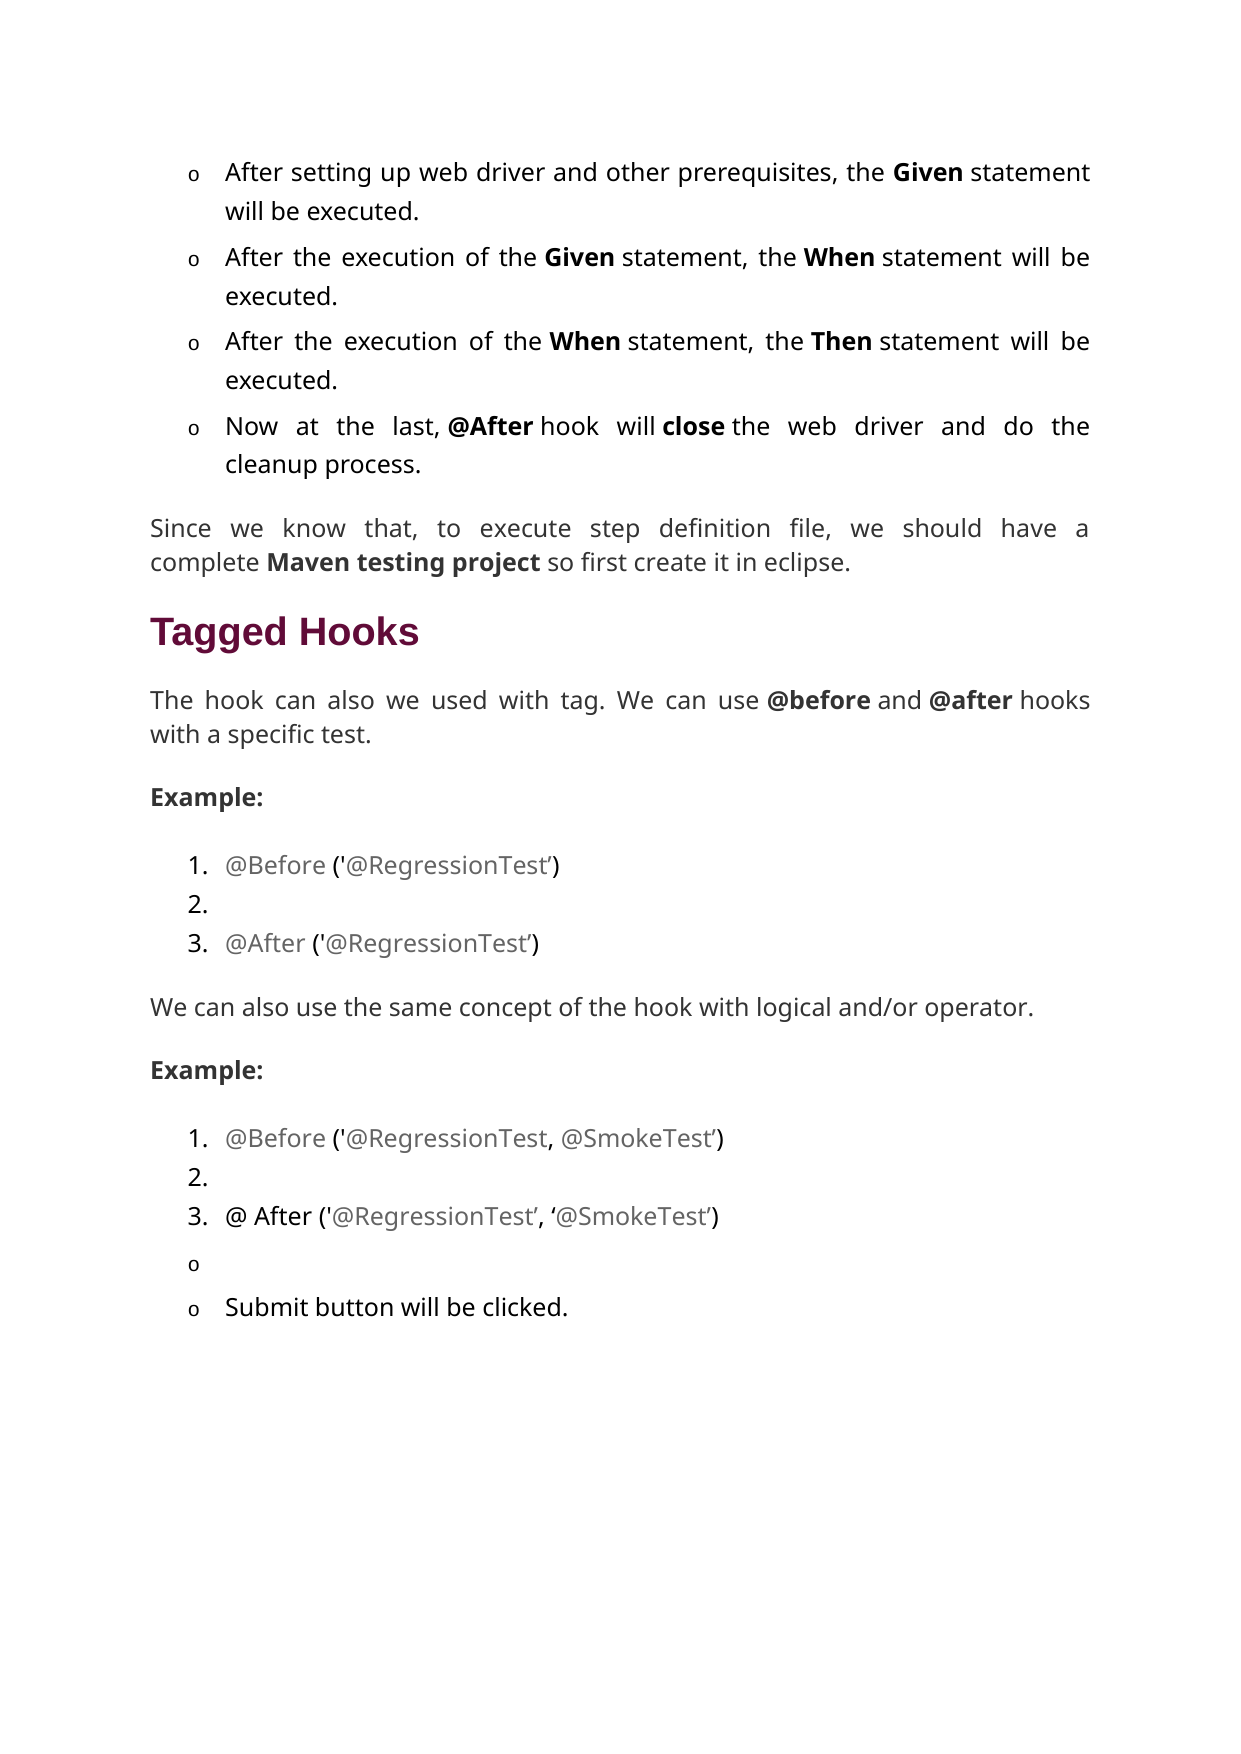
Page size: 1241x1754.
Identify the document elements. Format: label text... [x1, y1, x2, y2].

text We can also use the same concept of the hook with logical and/or operator. [150, 989, 1090, 1023]
text Example: [150, 1053, 1090, 1087]
list @ After ('@RegressionTest’, ‘@SmokeTest’) [187, 1194, 1090, 1233]
list @After ('@RegressionTest’) [187, 921, 1090, 960]
text Since we know that, to execute step definition file, we should have a complete Maven testing project so first create it in eclipse. [150, 510, 1090, 578]
list After setting up web driver and other prerequisites, the Given statement will be executed. [187, 150, 1090, 228]
list After the execution of the When statement, the Then statement will be executed. [187, 319, 1090, 397]
list @Before ('@RegressionTest, @SmokeTest’) [187, 1116, 1090, 1155]
list @Before ('@RegressionTest’) [187, 843, 1090, 882]
list After the execution of the Given statement, the When statement will be executed. [187, 234, 1090, 312]
list Now at the last, @After hook will close the web driver and do the cleanup process. [187, 403, 1090, 481]
list Submit button will be clicked. [187, 1284, 1090, 1324]
subtitle Tagged Hooks [150, 608, 1090, 653]
text The hook can also we used with tag. We can use @before and @after hooks with a specific test. [150, 682, 1090, 751]
text Example: [150, 780, 1090, 814]
